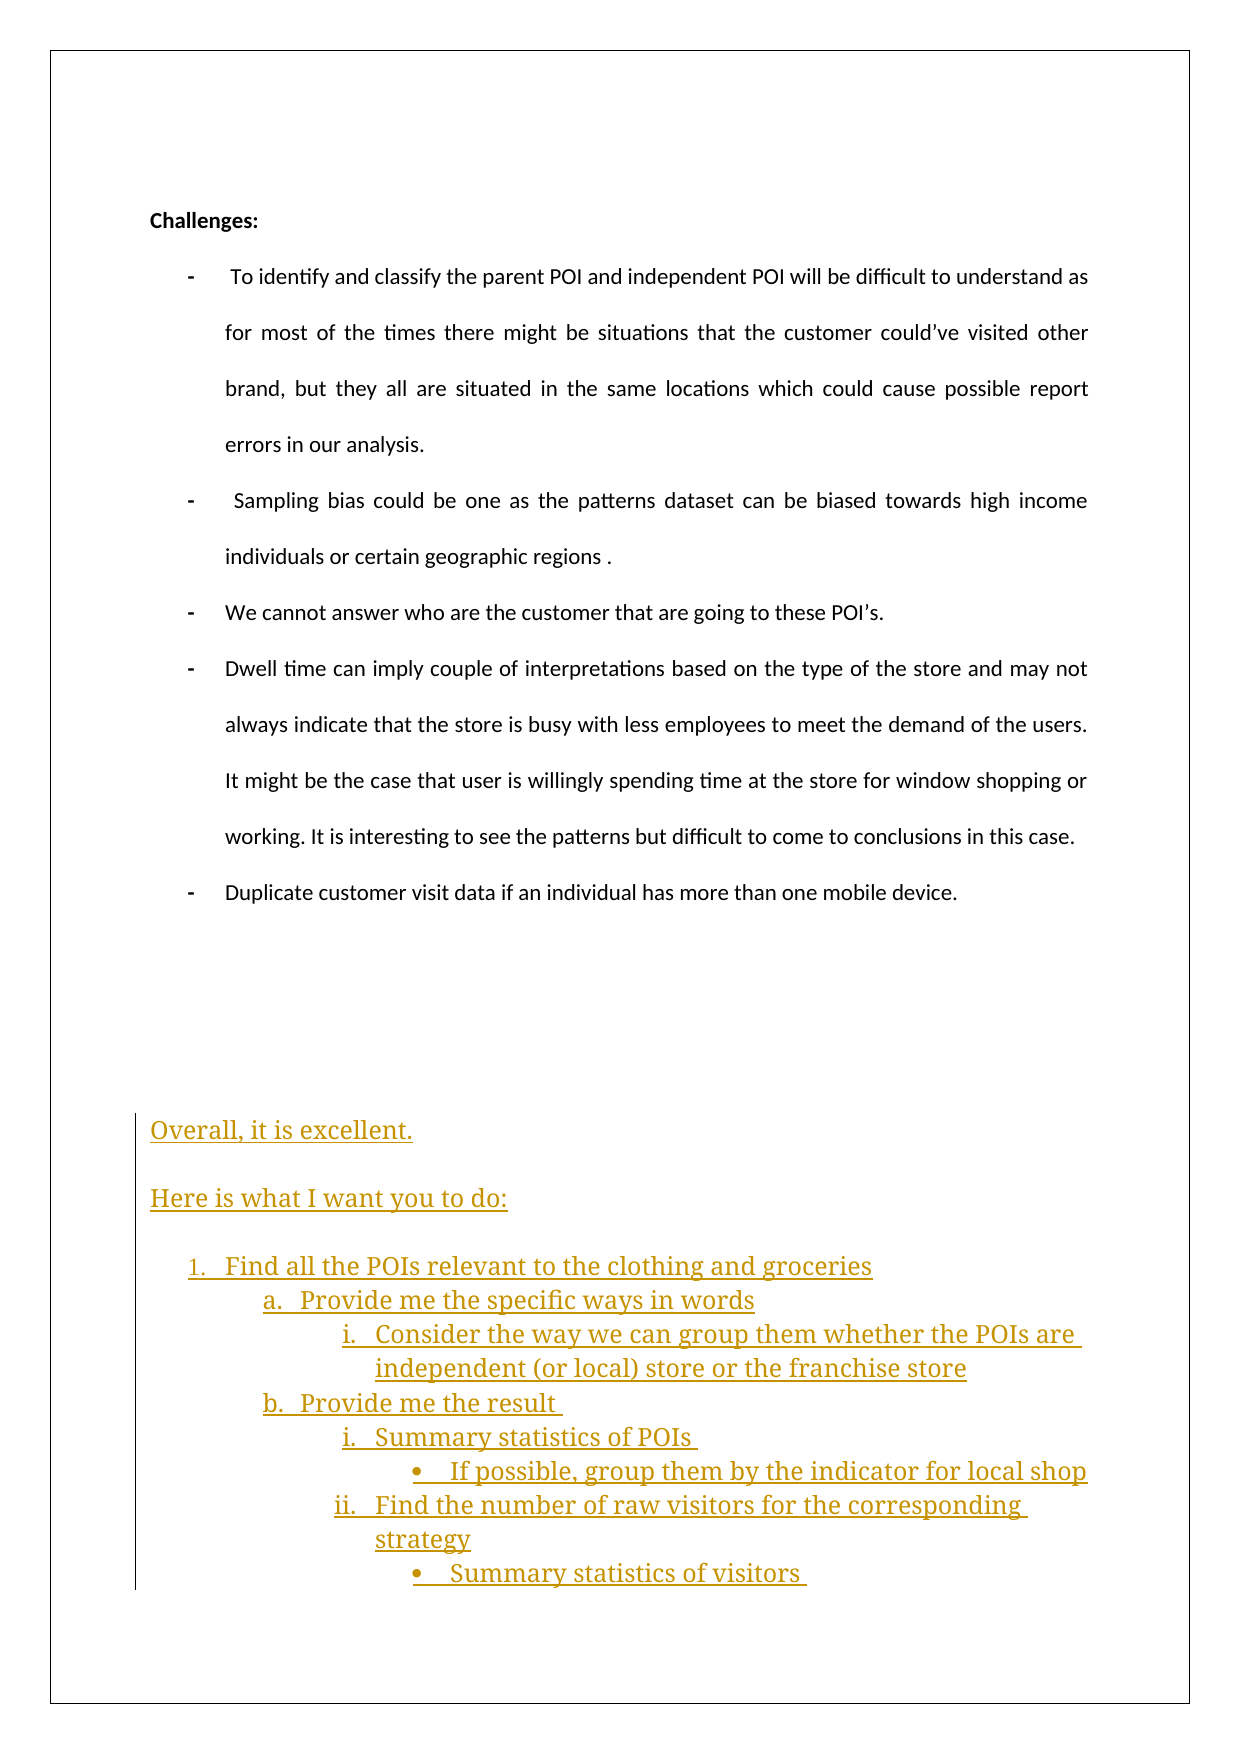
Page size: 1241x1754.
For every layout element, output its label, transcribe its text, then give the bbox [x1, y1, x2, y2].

list To identify and classify the parent POI and independent POI will be difficult to understand as for most of the times there might be situations that the customer could’ve visited other brand, but they all are situated in the same locations which could cause possible report errors in our analysis. [187, 262, 1090, 458]
list We cannot answer who are the customer that are going to these POI’s. [187, 598, 1090, 626]
list Sampling bias could be one as the patterns dataset can be biased towards high income individuals or certain geographic regions . [187, 486, 1090, 570]
text Challenges: [150, 206, 1090, 234]
list Dwell time can imply couple of interpretations based on the type of the store and may not always indicate that the store is busy with less employees to meet the demand of the users. It might be the case that user is willingly spending time at the store for window shopping or working. It is interesting to see the patterns but difficult to come to conclusions in this case. [187, 654, 1090, 851]
list Duplicate customer visit data if an individual has more than one mobile device. [187, 878, 1090, 907]
